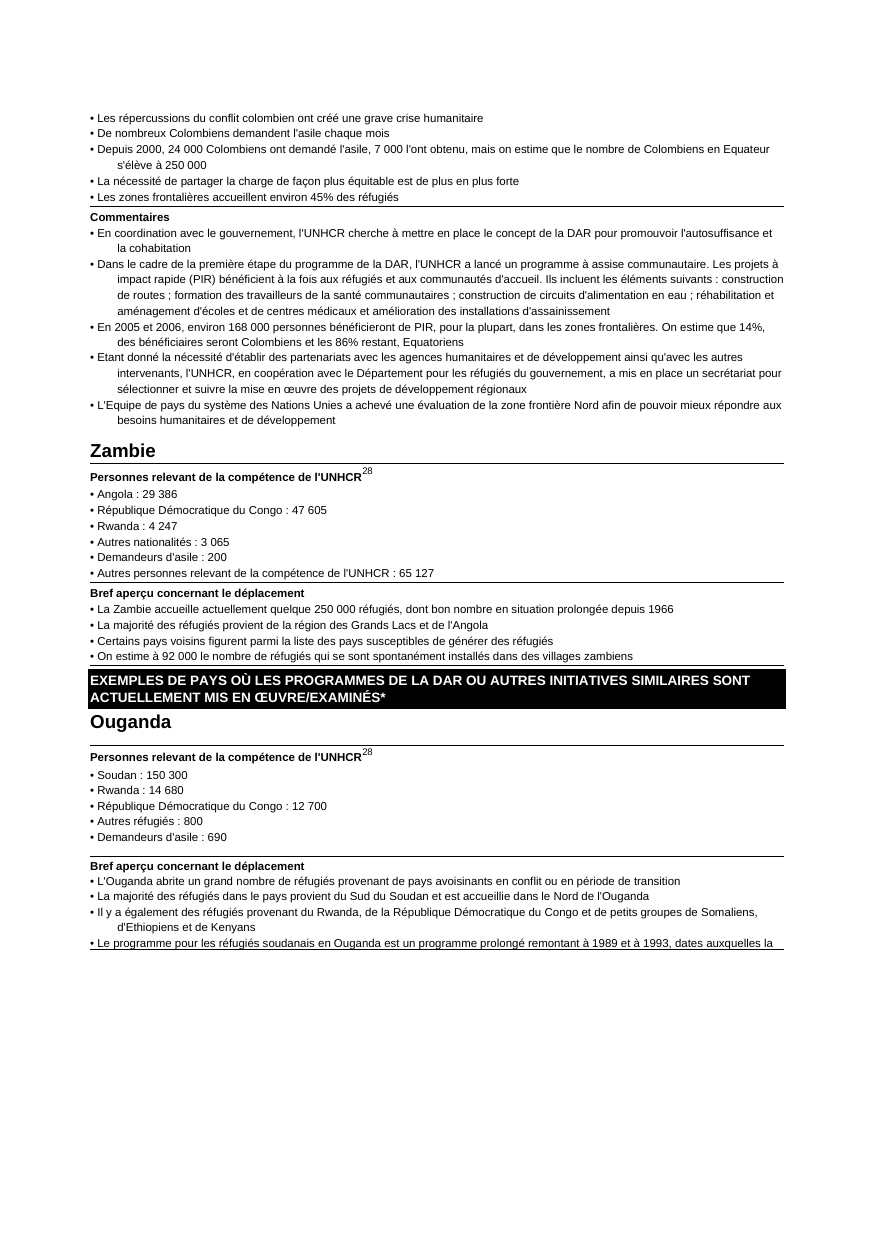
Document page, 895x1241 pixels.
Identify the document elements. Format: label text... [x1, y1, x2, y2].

text • République Démocratique du Congo : 12 700 [90, 799, 784, 812]
text Zambie [90, 439, 784, 463]
text • Autres nationalités : 3 065 [90, 535, 784, 548]
text • Les zones frontalières accueillent environ 45% des réfugiés [90, 191, 784, 206]
text • Etant donné la nécessité d'établir des partenariats avec les agences humanitaires et de développement ainsi qu'avec les autres intervenants, l'UNHCR, en coopération avec le Département pour les réfugiés du gouvernement, a mis en place un secrétariat pour sélectionner et suivre la mise en œuvre des projets de développement régionaux [90, 351, 784, 396]
text • La majorité des réfugiés dans le pays provient du Sud du Soudan et est accueillie dans le Nord de l'Ouganda [90, 890, 784, 903]
text • La Zambie accueille actuellement quelque 250 000 réfugiés, dont bon nombre en situation prolongée depuis 1966 [90, 603, 784, 616]
text • L'Ouganda abrite un grand nombre de réfugiés provenant de pays avoisinants en conflit ou en période de transition [90, 874, 784, 888]
text • La nécessité de partager la charge de façon plus équitable est de plus en plus forte [90, 175, 784, 188]
text • Autres personnes relevant de la compétence de l'UNHCR : 65 127 [90, 567, 784, 582]
text Bref aperçu concernant le déplacement [90, 859, 784, 872]
text • Il y a également des réfugiés provenant du Rwanda, de la République Démocratique du Congo et de petits groupes de Somaliens, d'Ethiopiens et de Kenyans [90, 905, 784, 934]
text • La majorité des réfugiés provient de la région des Grands Lacs et de l'Angola [90, 618, 784, 632]
text EXEMPLES DE PAYS OÙ LES PROGRAMMES DE LA DAR OU AUTRES INITIATIVES SIMILAIRES SONT ACTUELLEMENT MIS EN ŒUVRE/EXAMINÉS* [90, 670, 784, 707]
text Bref aperçu concernant le déplacement [90, 587, 784, 600]
text • Rwanda : 4 247 [90, 519, 784, 533]
text Ouganda [90, 711, 784, 745]
text • Certains pays voisins figurent parmi la liste des pays susceptibles de générer des réfugiés [90, 634, 784, 647]
text • L'Equipe de pays du système des Nations Unies a achevé une évaluation de la zone frontière Nord afin de pouvoir mieux répondre aux besoins humanitaires et de développement [90, 398, 784, 427]
text • On estime à 92 000 le nombre de réfugiés qui se sont spontanément installés dans des villages zambiens [90, 650, 784, 665]
text • Demandeurs d'asile : 200 [90, 551, 784, 564]
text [90, 936, 784, 949]
text Personnes relevant de la compétence de l'UNHCR28 [90, 746, 784, 765]
text • En 2005 et 2006, environ 168 000 personnes bénéficieront de PIR, pour la plupart, dans les zones frontalières. On estime que 14%, des bénéficiaires seront Colombiens et les 86% restant, Equatoriens [90, 320, 784, 349]
text • Demandeurs d'asile : 690 [90, 830, 784, 856]
text • Angola : 29 386 [90, 488, 784, 501]
text • Les répercussions du conflit colombien ont créé une grave crise humanitaire [90, 111, 784, 124]
text • République Démocratique du Congo : 47 605 [90, 504, 784, 517]
text • Dans le cadre de la première étape du programme de la DAR, l'UNHCR a lancé un programme à assise communautaire. Les projets à impact rapide (PIR) bénéficient à la fois aux réfugiés et aux communautés d'accueil. Ils incluent les éléments suivants : construction de routes ; formation des travailleurs de la santé communautaires ; construction de circuits d'alimentation en eau ; réhabilitation et aménagement d'écoles et de centres médicaux et amélioration des installations d'assainissement [90, 257, 784, 318]
text • En coordination avec le gouvernement, l'UNHCR cherche à mettre en place le concept de la DAR pour promouvoir l'autosuffisance et la cohabitation [90, 226, 784, 255]
text Personnes relevant de la compétence de l'UNHCR28 [90, 465, 784, 484]
text • Soudan : 150 300 [90, 768, 784, 782]
text • Depuis 2000, 24 000 Colombiens ont demandé l'asile, 7 000 l'ont obtenu, mais on estime que le nombre de Colombiens en Equateur s'élève à 250 000 [90, 143, 784, 172]
text • Rwanda : 14 680 [90, 784, 784, 797]
text • De nombreux Colombiens demandent l'asile chaque mois [90, 127, 784, 140]
text Commentaires [90, 211, 784, 224]
text • Autres réfugiés : 800 [90, 815, 784, 828]
